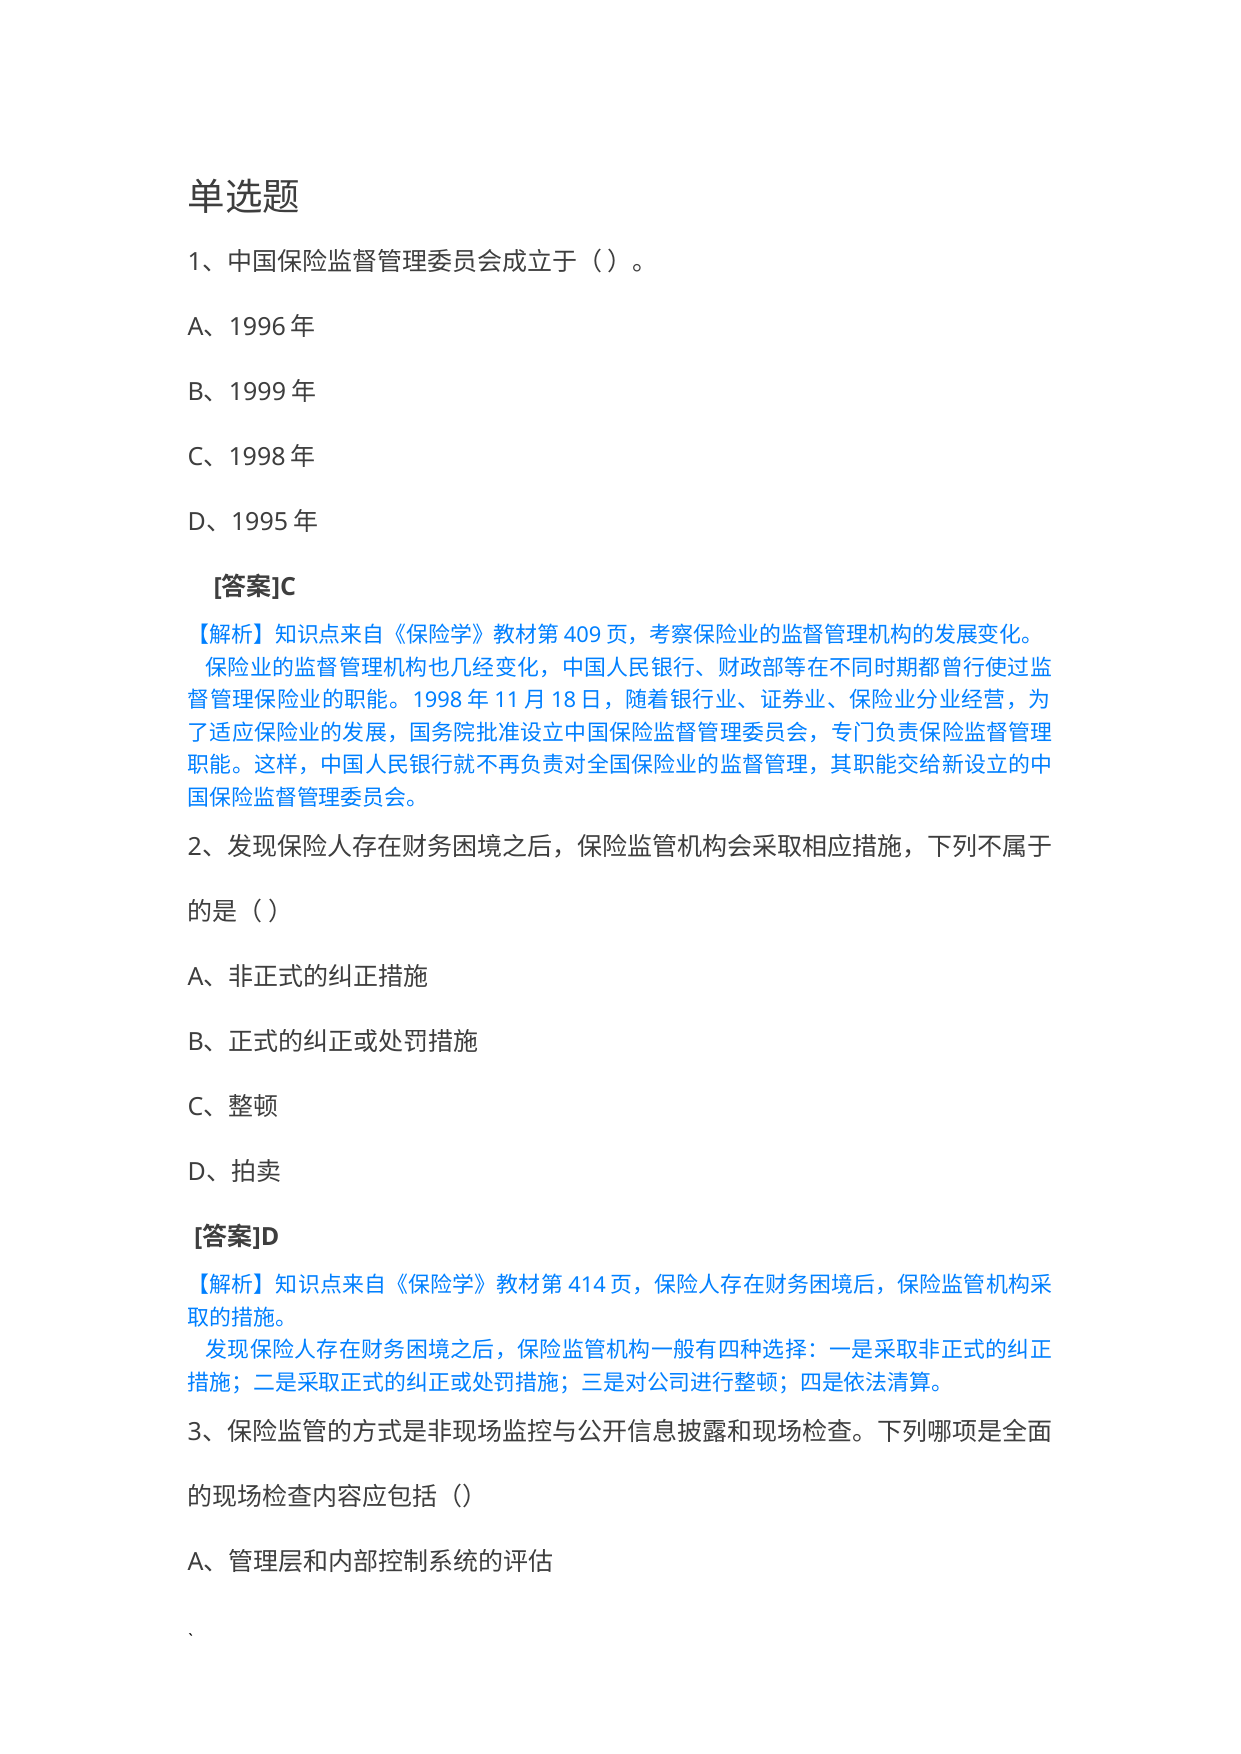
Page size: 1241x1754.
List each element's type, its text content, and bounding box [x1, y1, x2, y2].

text 3、保险监管的方式是非现场监控与公开信息披露和现场检查。下列哪项是全面的现场检查内容应包括（） [187, 1397, 1053, 1527]
text [答案]C [187, 552, 1053, 617]
text 发现保险人存在财务困境之后，保险监管机构一般有四种选择：一是采取非正式的纠正措施；二是采取正式的纠正或处罚措施；三是对公司进行整顿；四是依法清算。 [187, 1332, 1053, 1397]
text 1、中国保险监督管理委员会成立于（ ）。 [187, 227, 1053, 292]
text C、1998年 [187, 422, 1053, 487]
text A、1996年 [187, 292, 1053, 357]
text 单选题 [187, 162, 1053, 227]
text [答案]D [187, 1202, 1053, 1267]
text D、拍卖 [187, 1137, 1053, 1202]
text 【解析】知识点来自《保险学》教材第414页，保险人存在财务困境后，保险监管机构采取的措施。 [187, 1267, 1053, 1332]
text C、整顿 [187, 1072, 1053, 1137]
text 【解析】知识点来自《保险学》教材第409页，考察保险业的监督管理机构的发展变化。 [187, 617, 1053, 649]
text A、管理层和内部控制系统的评估 [187, 1527, 1053, 1592]
text B、正式的纠正或处罚措施 [187, 1007, 1053, 1072]
text B、1999年 [187, 357, 1053, 422]
text A、非正式的纠正措施 [187, 942, 1053, 1007]
text 2、发现保险人存在财务困境之后，保险监管机构会采取相应措施，下列不属于的是（ ） [187, 812, 1053, 942]
text 保险业的监督管理机构也几经变化，中国人民银行、财政部等在不同时期都曾行使过监督管理保险业的职能。1998年11月18日，随着银行业、证券业、保险业分业经营，为了适应保险业的发展，国务院批准设立中国保险监督管理委员会，专门负责保险监督管理职能。这样，中国人民银行就不再负责对全国保险业的监督管理，其职能交给新设立的中国保险监督管理委员会。 [187, 649, 1053, 812]
text D、1995年 [187, 487, 1053, 552]
